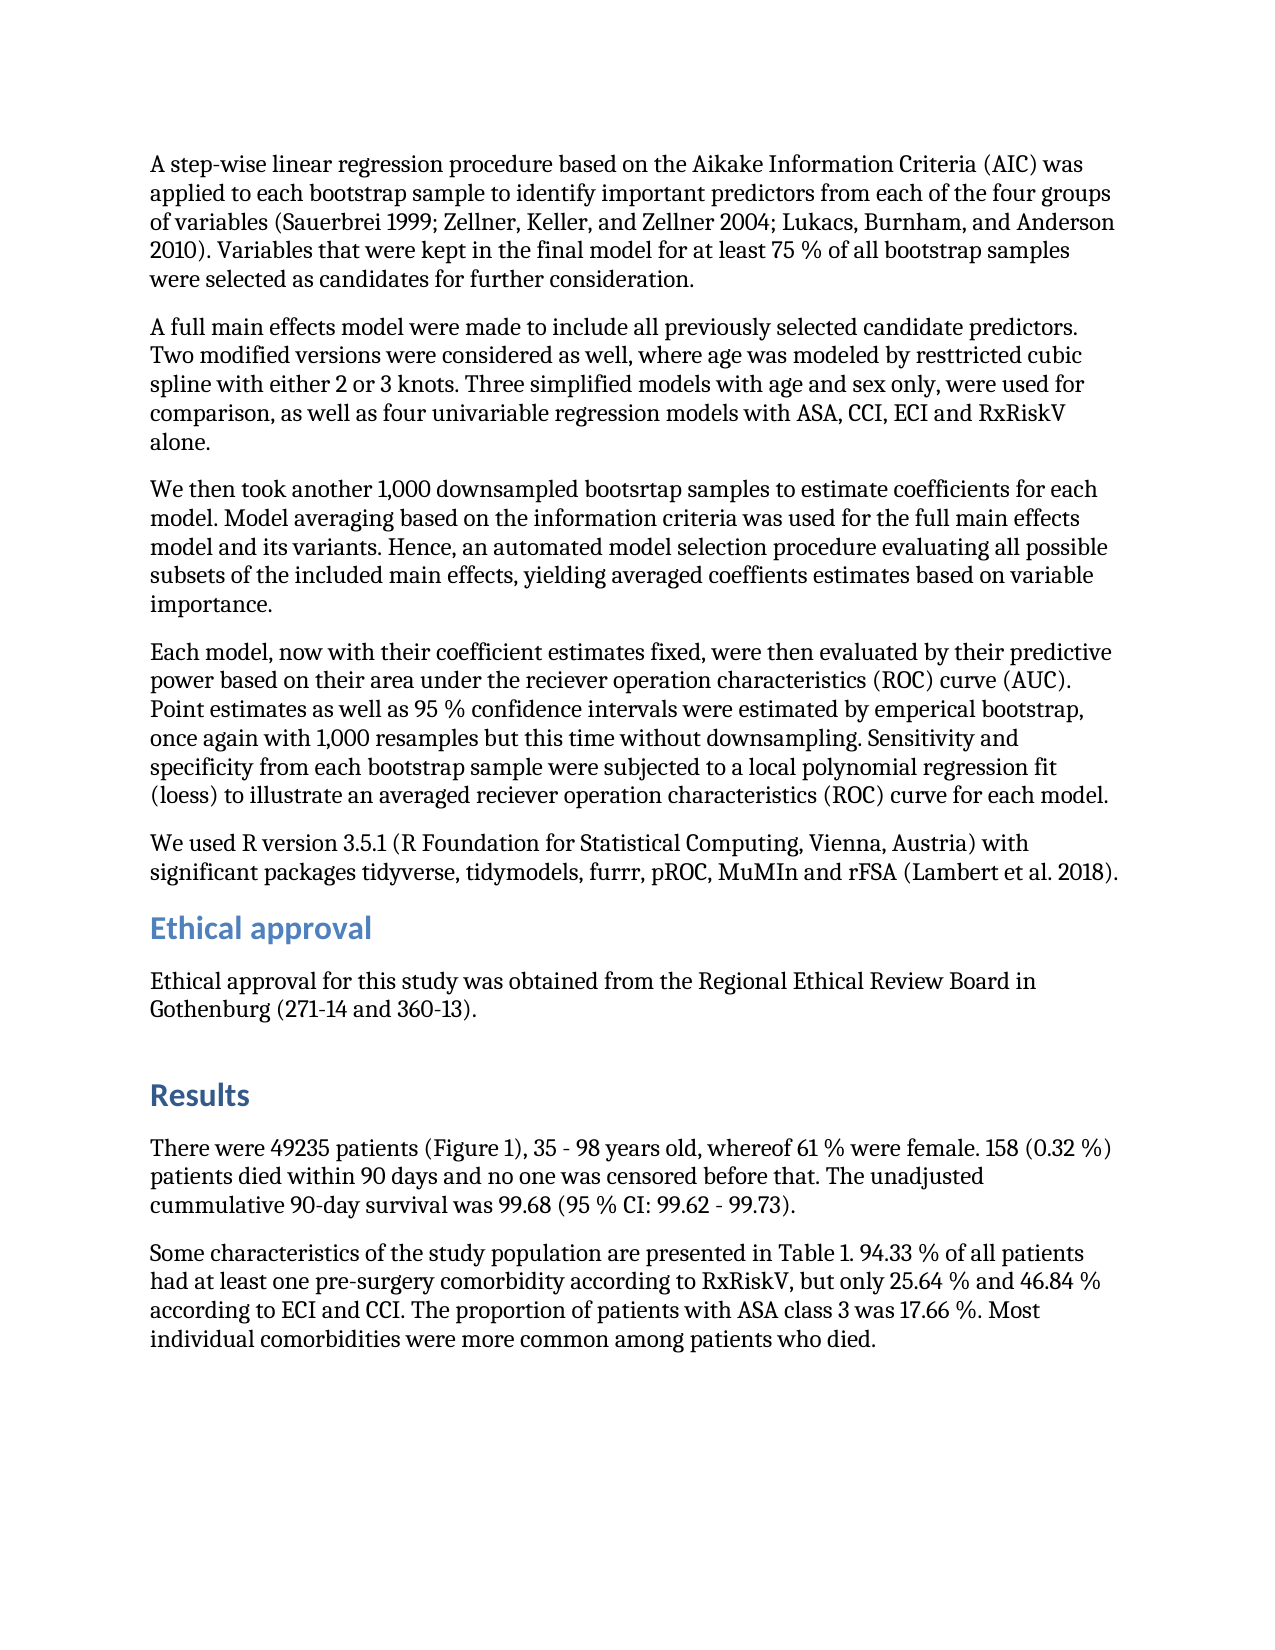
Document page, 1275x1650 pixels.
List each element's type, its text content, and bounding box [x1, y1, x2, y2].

text We then took another 1,000 downsampled bootsrtap samples to estimate coefficients for each model. Model averaging based on the information criteria was used for the full main effects model and its variants. Hence, an automated model selection procedure evaluating all possible subsets of the included main effects, yielding averaged coeffients estimates based on variable importance. [150, 475, 1125, 619]
text We used R version 3.5.1 (R Foundation for Statistical Computing, Vienna, Austria) with significant packages tidyverse, tidymodels, furrr, pROC, MuMIn and rFSA (Lambert et al. 2018). [150, 829, 1125, 886]
text A full main effects model were made to include all previously selected candidate predictors. Two modified versions were considered as well, where age was modeled by resttricted cubic spline with either 2 or 3 knots. Three simplified models with age and sex only, were used for comparison, as well as four univariable regression models with ASA, CCI, ECI and RxRiskV alone. [150, 312, 1125, 456]
subtitle Ethical approval [150, 907, 1125, 948]
text There were 49235 patients (Figure 1), 35 - 98 years old, whereof 61 % were female. 158 (0.32 %) patients died within 90 days and no one was censored before that. The unadjusted cummulative 90-day survival was 99.68 (95 % CI: 99.62 - 99.73). [150, 1133, 1125, 1220]
subtitle Results [150, 1074, 1125, 1115]
text A step-wise linear regression procedure based on the Aikake Information Criteria (AIC) was applied to each bootstrap sample to identify important predictors from each of the four groups of variables (Sauerbrei 1999; Zellner, Keller, and Zellner 2004; Lukacs, Burnham, and Anderson 2010). Variables that were kept in the final model for at least 75 % of all bootstrap samples were selected as candidates for further consideration. [150, 150, 1125, 294]
text Ethical approval for this study was obtained from the Regional Ethical Review Board in Gothenburg (271-14 and 360-13). [150, 967, 1125, 1024]
text Each model, now with their coefficient estimates fixed, were then evaluated by their predictive power based on their area under the reciever operation characteristics (ROC) curve (AUC). Point estimates as well as 95 % confidence intervals were estimated by emperical bootstrap, once again with 1,000 resamples but this time without downsampling. Sensitivity and specificity from each bootstrap sample were subjected to a local polynomial regression fit (loess) to illustrate an averaged reciever operation characteristics (ROC) curve for each model. [150, 637, 1125, 810]
text Some characteristics of the study population are presented in Table 1. 94.33 % of all patients had at least one pre-surgery comorbidity according to RxRiskV, but only 25.64 % and 46.84 % according to ECI and CCI. The proportion of patients with ASA class 3 was 17.66 %. Most individual comorbidities were more common among patients who died. [150, 1238, 1125, 1353]
